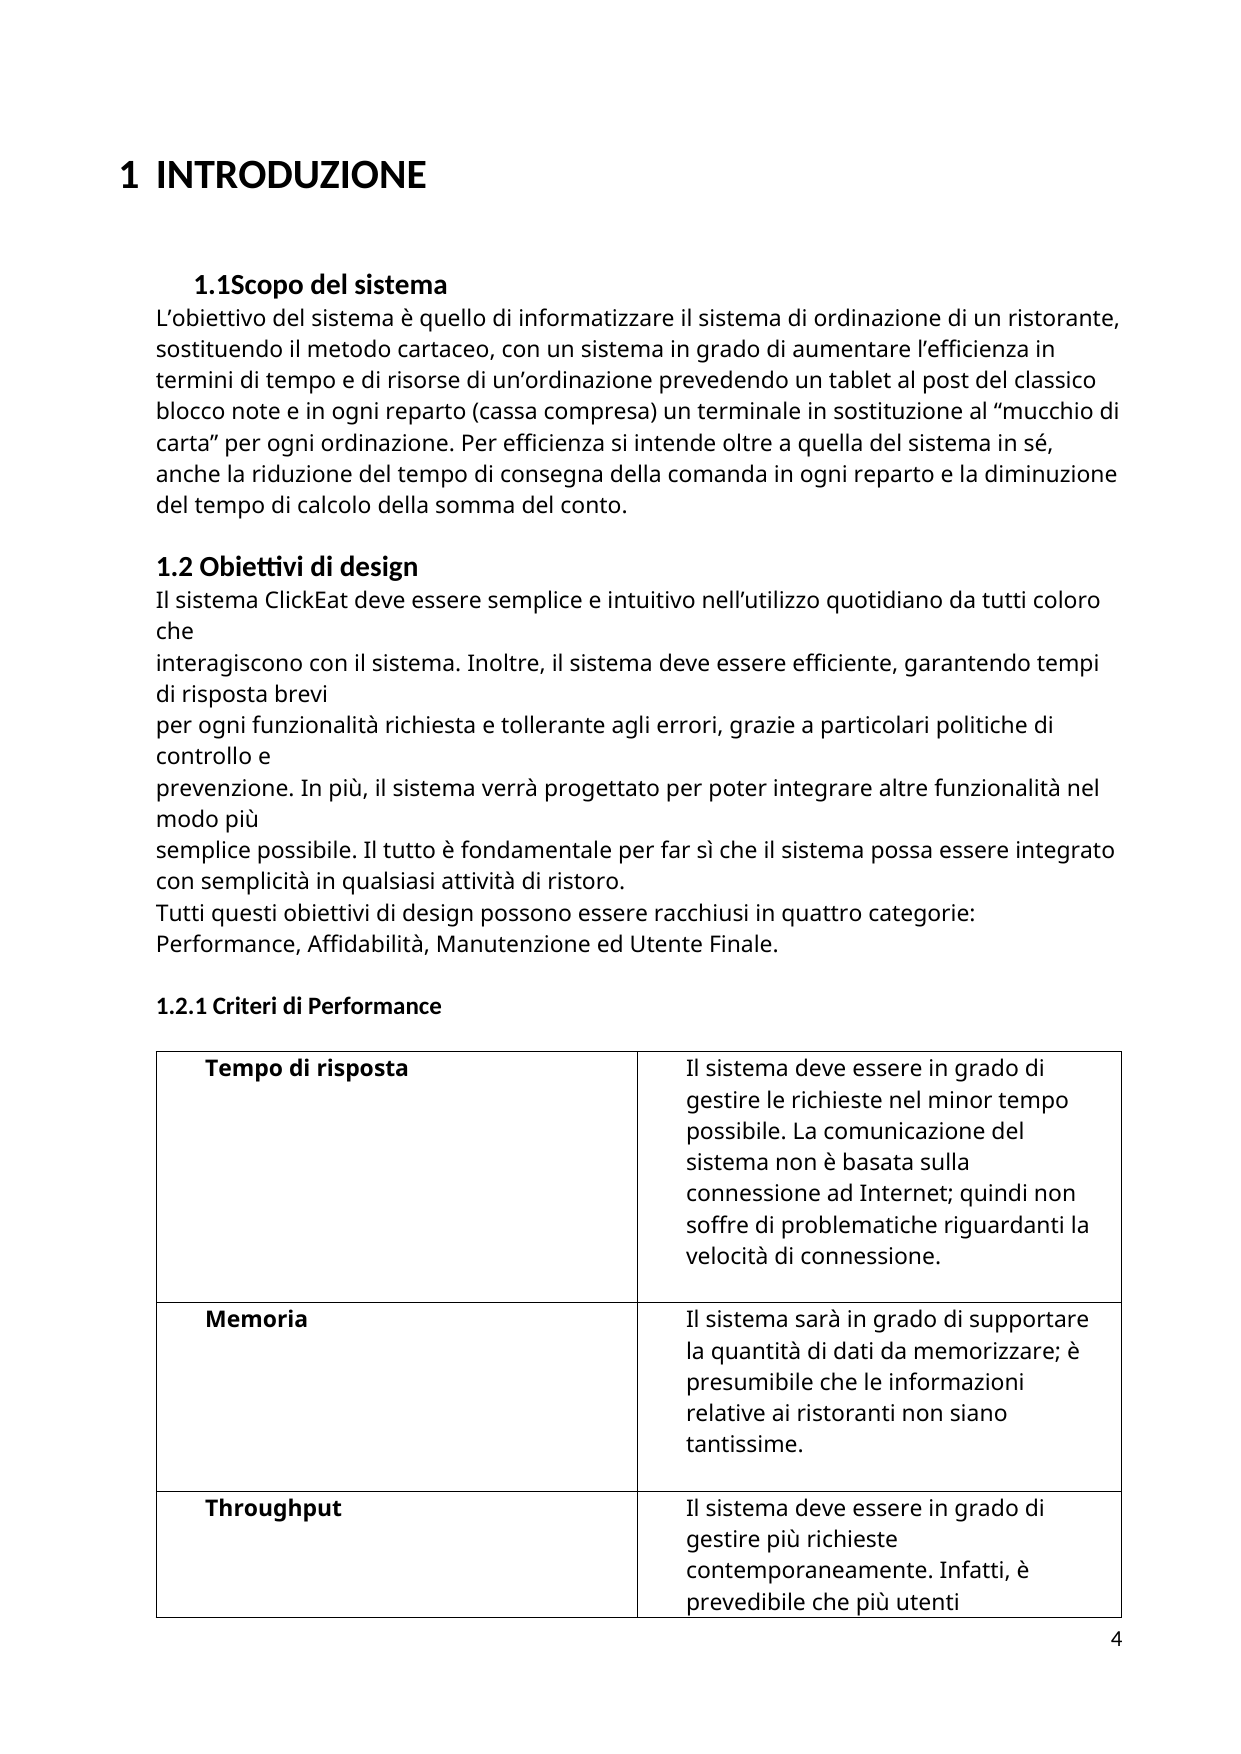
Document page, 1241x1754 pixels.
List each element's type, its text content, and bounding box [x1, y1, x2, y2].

table_cell Memoria [157, 1303, 637, 1491]
text Tutti questi obiettivi di design possono essere racchiusi in quattro categorie: [156, 896, 1122, 928]
text semplice possibile. Il tutto è fondamentale per far sì che il sistema possa essere integrato con semplicità in qualsiasi attività di ristoro. [156, 834, 1122, 896]
table_header Il sistema deve essere in grado di gestire le richieste nel minor tempo possibile. La comunicazione del sistema non è basata sulla connessione ad Internet; quindi non soffre di problematiche riguardanti la velocità di connessione. [638, 1052, 1121, 1302]
text Performance, Affidabilità, Manutenzione ed Utente Finale. [156, 928, 1122, 959]
text Il sistema ClickEat deve essere semplice e intuitivo nell’utilizzo quotidiano da tutti coloro che [156, 584, 1122, 646]
table_cell Throughput [157, 1492, 637, 1617]
text per ogni funzionalità richiesta e tollerante agli errori, grazie a particolari politiche di controllo e [156, 709, 1122, 771]
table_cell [638, 1492, 1121, 1617]
table_header Tempo di risposta [157, 1052, 637, 1302]
table_cell Il sistema sarà in grado di supportare la quantità di dati da memorizzare; è presumibile che le informazioni relative ai ristoranti non siano tantissime. [638, 1303, 1121, 1491]
text L’obiettivo del sistema è quello di informatizzare il sistema di ordinazione di un ristorante, sostituendo il metodo cartaceo, con un sistema in grado di aumentare l’efficienza in termini di tempo e di risorse di un’ordinazione prevedendo un tablet al post del classico blocco note e in ogni reparto (cassa compresa) un terminale in sostituzione al “mucchio di carta” per ogni ordinazione. Per efficienza si intende oltre a quella del sistema in sé, anche la riduzione del tempo di consegna della comanda in ogni reparto e la diminuzione del tempo di calcolo della somma del conto. [156, 302, 1122, 520]
text prevenzione. In più, il sistema verrà progettato per poter integrare altre funzionalità nel modo più [156, 771, 1122, 834]
text interagiscono con il sistema. Inoltre, il sistema deve essere efficiente, garantendo tempi di risposta brevi [156, 646, 1122, 709]
text 1.2.1 Criteri di Performance [156, 990, 1122, 1021]
text 1.2 Obiettivi di design [156, 548, 1122, 584]
list Scopo del sistema [193, 266, 1122, 302]
list INTRODUZIONE [118, 148, 1122, 198]
